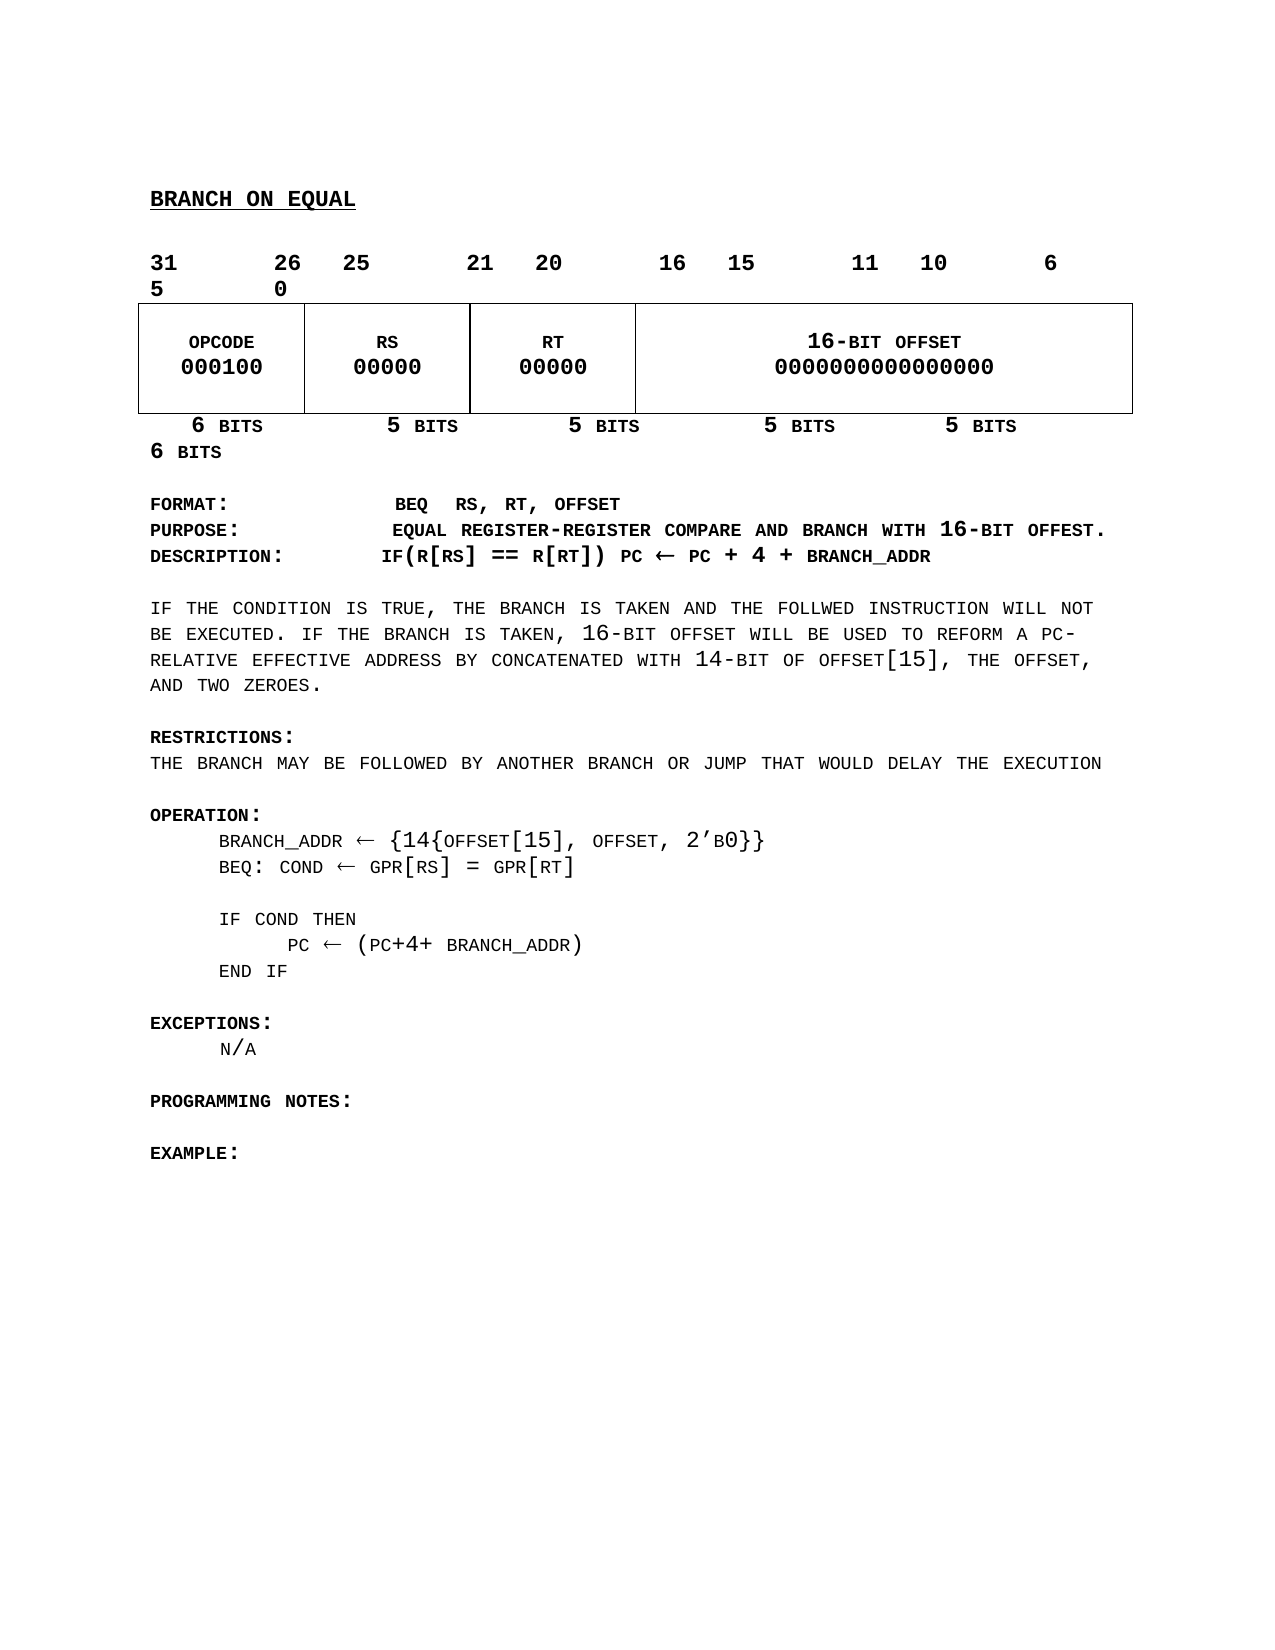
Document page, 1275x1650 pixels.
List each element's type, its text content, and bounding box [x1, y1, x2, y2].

text format: beq rs, rt, offset [150, 491, 1125, 517]
text if the condition is true, the branch is taken and the follwed instruction will not be executed. if the branch is taken, 16-bit offset will be used to reform a pc-relative effective address by concatenated with 14-bit of offset[15], the offset, and two zeroes. [150, 595, 1125, 699]
table_header opcode 000100 [139, 304, 304, 412]
text 31 26 25 21 20 16 15 11 10 6 5 0 [150, 251, 1125, 303]
text purpose: equal register-register compare and branch with 16-bit offest. [150, 517, 1125, 543]
text branch on equal [150, 187, 1125, 213]
text description: if(r[rs] == r[rt]) pc pc + 4 + branch_addr [150, 543, 1125, 569]
text restrictions: [150, 725, 1125, 751]
text pc (pc+4+ branch_addr) [150, 932, 1125, 958]
text example: [150, 1140, 1125, 1166]
table_header rt 00000 [471, 304, 635, 412]
text operation: [150, 802, 1125, 828]
text beq: cond gpr[rs] = gpr[rt] [150, 854, 1125, 880]
text programming notes: [150, 1088, 1125, 1114]
text branch_addr {14{offset[15], offset, 2’b0}} [150, 828, 1125, 854]
text n/a [150, 1036, 1125, 1062]
table_header 16-bit offset 0000000000000000 [636, 304, 1132, 412]
text if cond then [150, 906, 1125, 932]
text end if [150, 958, 1125, 984]
text exceptions: [150, 1010, 1125, 1036]
text the branch may be followed by another branch or jump that would delay the execution [150, 751, 1125, 777]
table_header rs 00000 [305, 304, 469, 412]
text 6 bits 5 bits 5 bits 5 bits 5 bits 6 bits [150, 414, 1125, 465]
